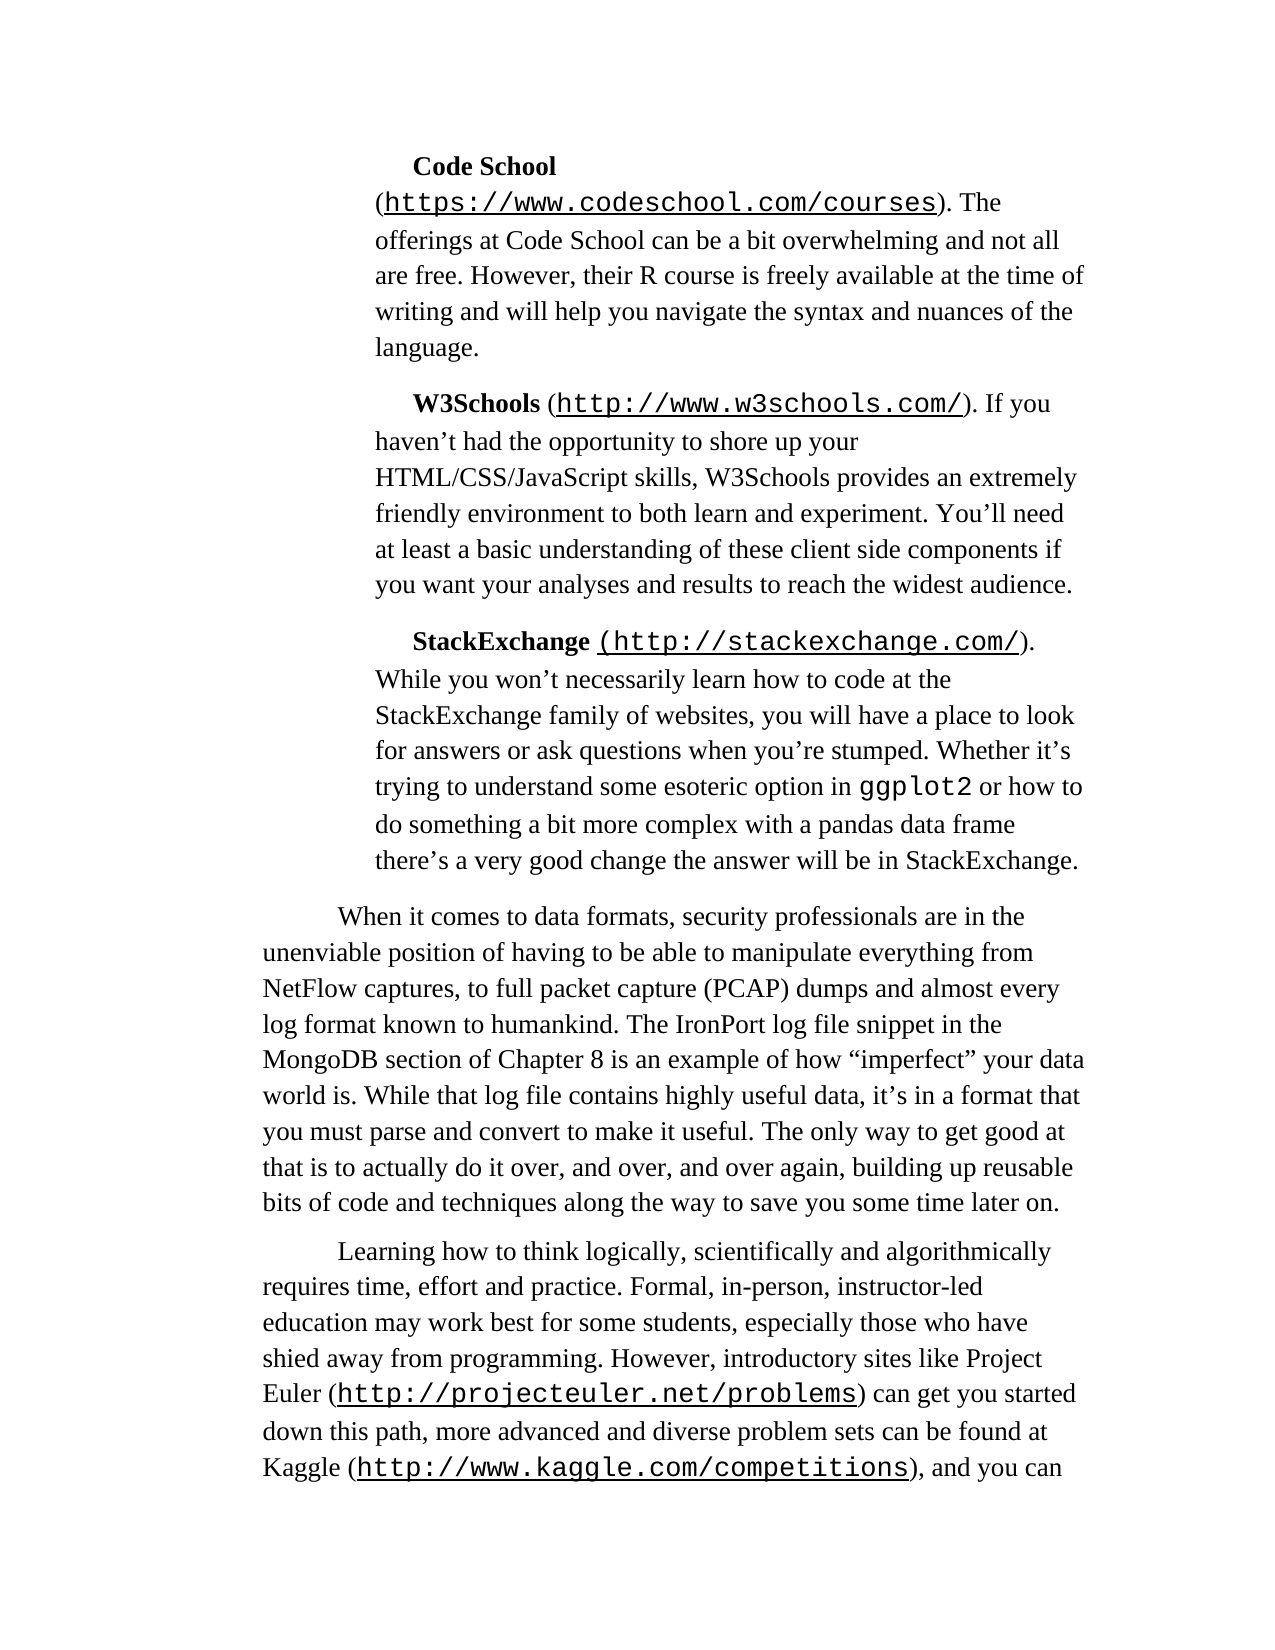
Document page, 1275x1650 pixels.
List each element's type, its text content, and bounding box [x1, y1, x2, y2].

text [262, 1234, 1087, 1485]
list W3Schools (http://www.w3schools.com/). If you haven’t had the opportunity to shore up your HTML/CSS/JavaScript skills, W3Schools provides an extremely friendly environment to both learn and experiment. You’ll need at least a basic understanding of these client side components if you want your analyses and results to reach the widest audience. [375, 387, 1087, 599]
list StackExchange (http://stackexchange.com/). While you won’t necessarily learn how to code at the StackExchange family of websites, you will have a place to look for answers or ask questions when you’re stumped. Whether it’s trying to understand some esoteric option in ggplot2 or how to do something a bit more complex with a pandas data frame there’s a very good change the answer will be in StackExchange. [375, 625, 1087, 875]
text When it comes to data formats, security professionals are in the unenviable position of having to be able to manipulate everything from NetFlow captures, to full packet capture (PCAP) dumps and almost every log format known to humankind. The IronPort log file snippet in the MongoDB section of Chapter 8 is an example of how “imperfect” your data world is. While that log file contains highly useful data, it’s in a format that you must parse and convert to make it useful. The only way to get good at that is to actually do it over, and over, and over again, building up reusable bits of code and techniques along the way to save you some time later on. [262, 901, 1087, 1217]
list Code School (https://www.codeschool.com/courses). The offerings at Code School can be a bit overwhelming and not all are free. However, their R course is freely available at the time of writing and will help you navigate the syntax and nuances of the language. [375, 150, 1087, 362]
